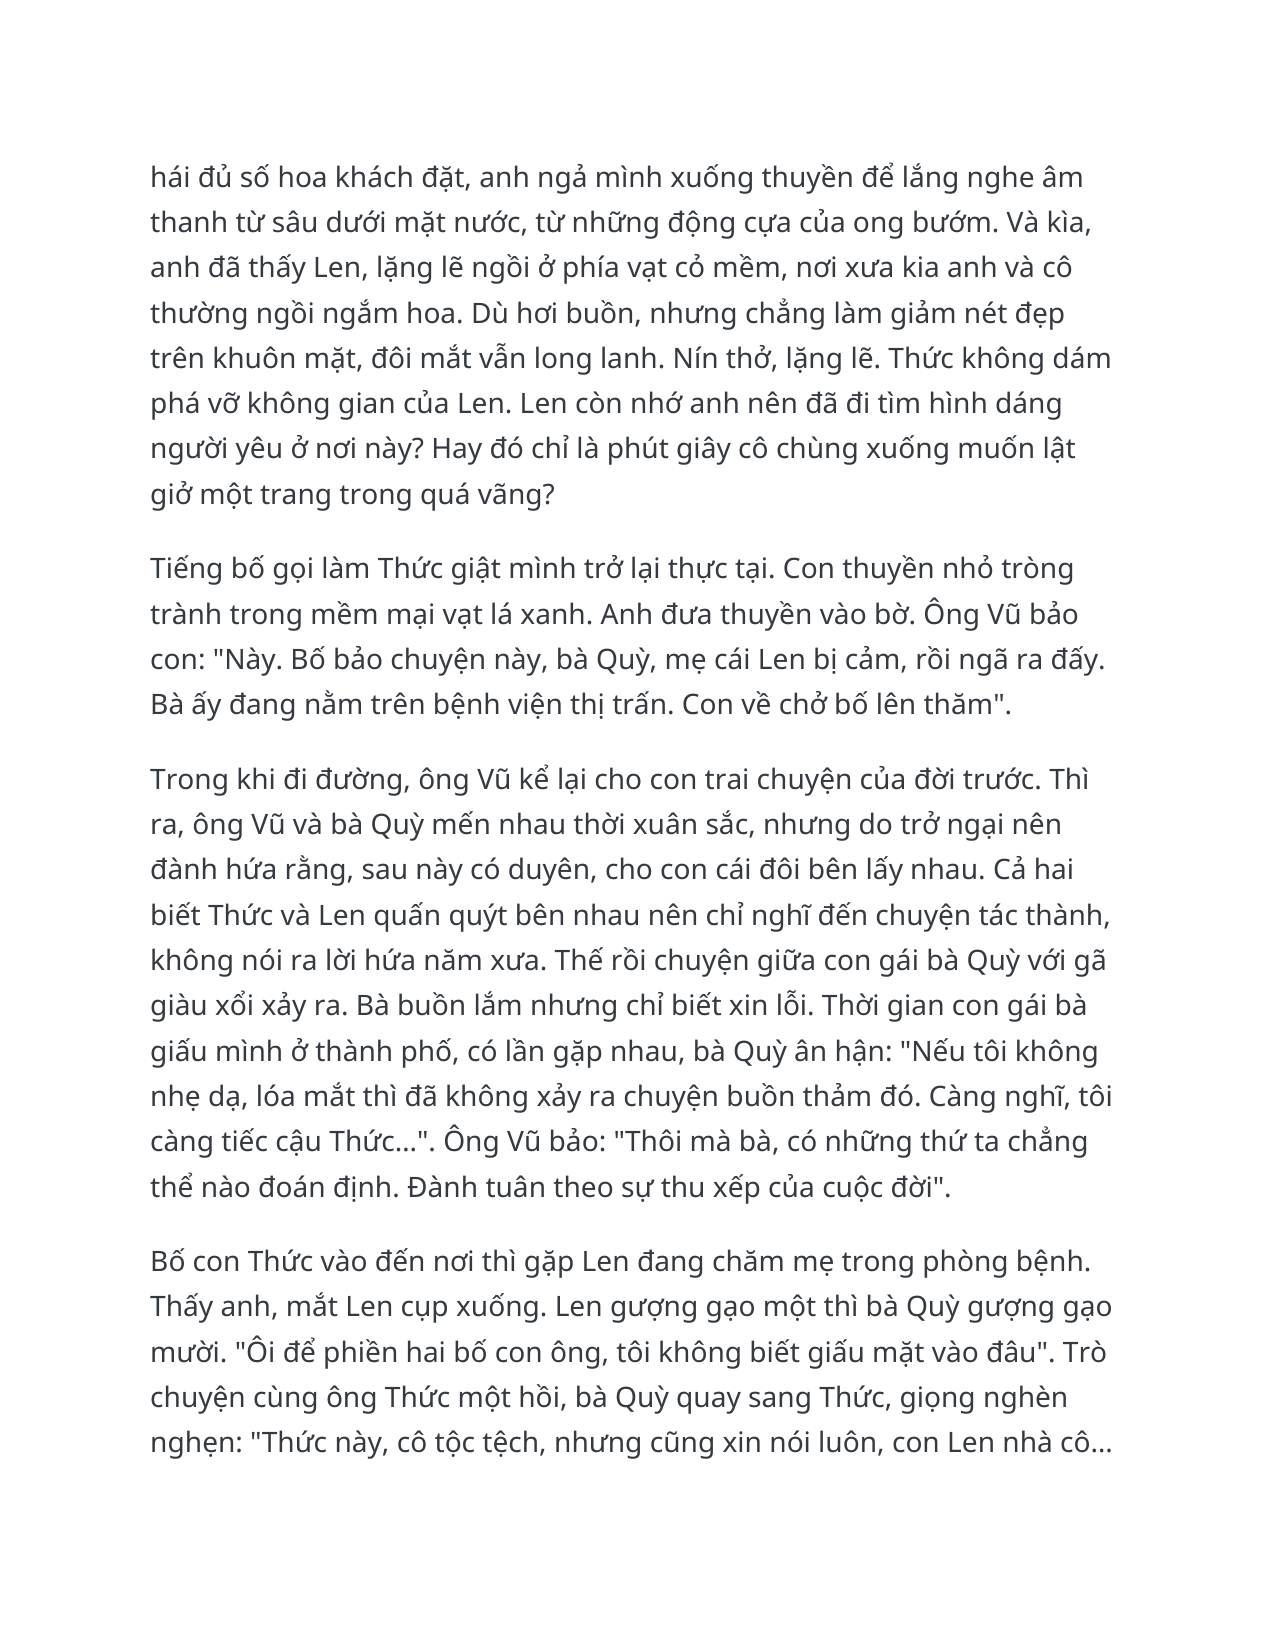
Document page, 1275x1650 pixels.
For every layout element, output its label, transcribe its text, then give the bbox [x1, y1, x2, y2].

text Trong khi đi đường, ông Vũ kể lại cho con trai chuyện của đời trước. Thì ra, ông Vũ và bà Quỳ mến nhau thời xuân sắc, nhưng do trở ngại nên đành hứa rằng, sau này có duyên, cho con cái đôi bên lấy nhau. Cả hai biết Thức và Len quấn quýt bên nhau nên chỉ nghĩ đến chuyện tác thành, không nói ra lời hứa năm xưa. Thế rồi chuyện giữa con gái bà Quỳ với gã giàu xổi xảy ra. Bà buồn lắm nhưng chỉ biết xin lỗi. Thời gian con gái bà giấu mình ở thành phố, có lần gặp nhau, bà Quỳ ân hận: "Nếu tôi không nhẹ dạ, lóa mắt thì đã không xảy ra chuyện buồn thảm đó. Càng nghĩ, tôi càng tiếc cậu Thức…". Ông Vũ bảo: "Thôi mà bà, có những thứ ta chẳng thể nào đoán định. Đành tuân theo sự thu xếp của cuộc đời". [150, 752, 1125, 1205]
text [150, 1234, 1125, 1461]
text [150, 150, 1125, 512]
text Tiếng bố gọi làm Thức giật mình trở lại thực tại. Con thuyền nhỏ tròng trành trong mềm mại vạt lá xanh. Anh đưa thuyền vào bờ. Ông Vũ bảo con: "Này. Bố bảo chuyện này, bà Quỳ, mẹ cái Len bị cảm, rồi ngã ra đấy. Bà ấy đang nằm trên bệnh viện thị trấn. Con về chở bố lên thăm". [150, 542, 1125, 723]
